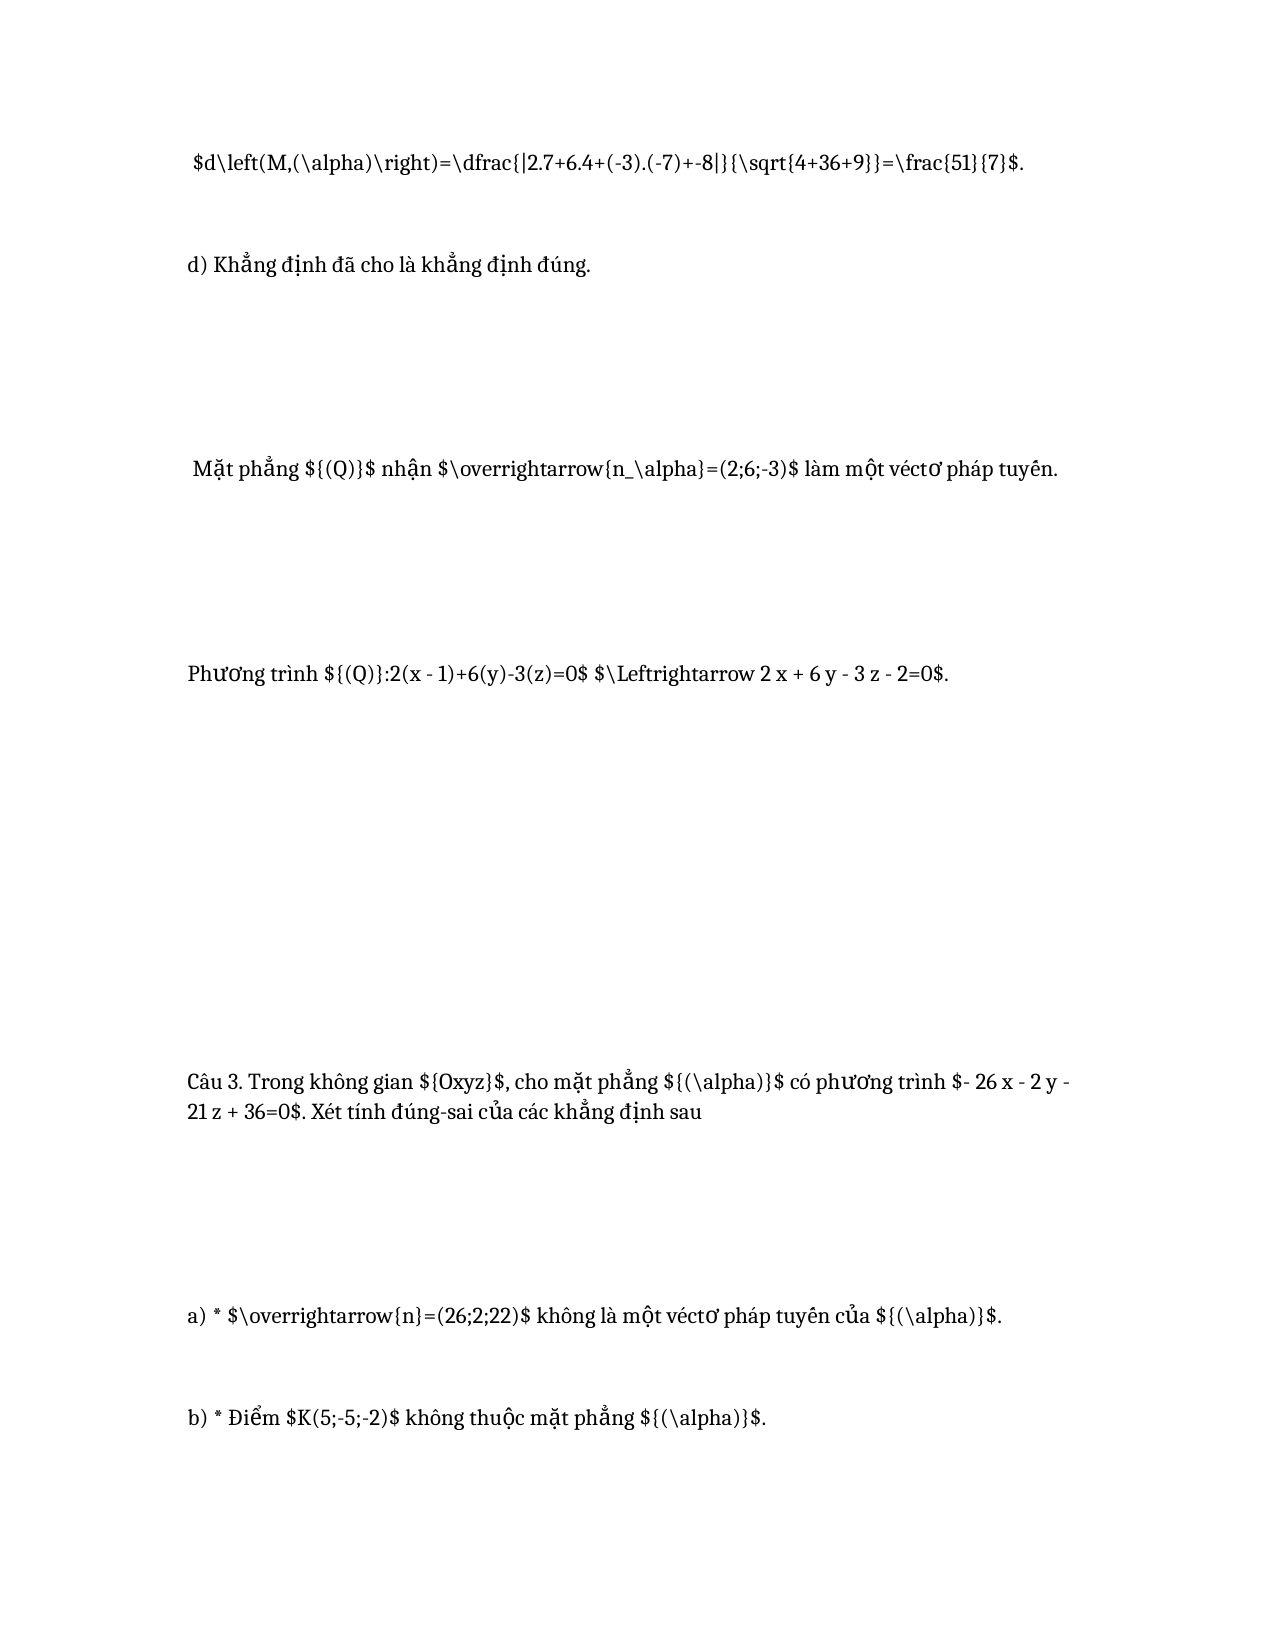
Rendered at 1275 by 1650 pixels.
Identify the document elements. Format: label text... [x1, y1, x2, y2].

text a) * $\overrightarrow{n}=(26;2;22)$ không là một véctơ pháp tuyến của ${(\alpha)}$. [187, 1303, 1087, 1329]
text b) * Điểm $K(5;-5;-2)$ không thuộc mặt phẳng ${(\alpha)}$. [187, 1405, 1087, 1432]
text Mặt phẳng ${(Q)}$ nhận $\overrightarrow{n_\alpha}=(2;6;-3)$ làm một véctơ pháp tuyến. [187, 456, 1087, 483]
text Câu 3. Trong không gian ${Oxyz}$, cho mặt phẳng ${(\alpha)}$ có phương trình $- 26 x - 2 y - 21 z + 36=0$. Xét tính đúng-sai của các khẳng định sau [187, 1069, 1087, 1125]
text d) Khẳng định đã cho là khẳng định đúng. [187, 252, 1087, 278]
text Phương trình ${(Q)}:2(x - 1)+6(y)-3(z)=0$ $\Leftrightarrow 2 x + 6 y - 3 z - 2=0$. [187, 660, 1087, 687]
text $d\left(M,(\alpha)\right)=\dfrac{|2.7+6.4+(-3).(-7)+-8|}{\sqrt{4+36+9}}=\frac{51}{7}$. [187, 150, 1087, 176]
